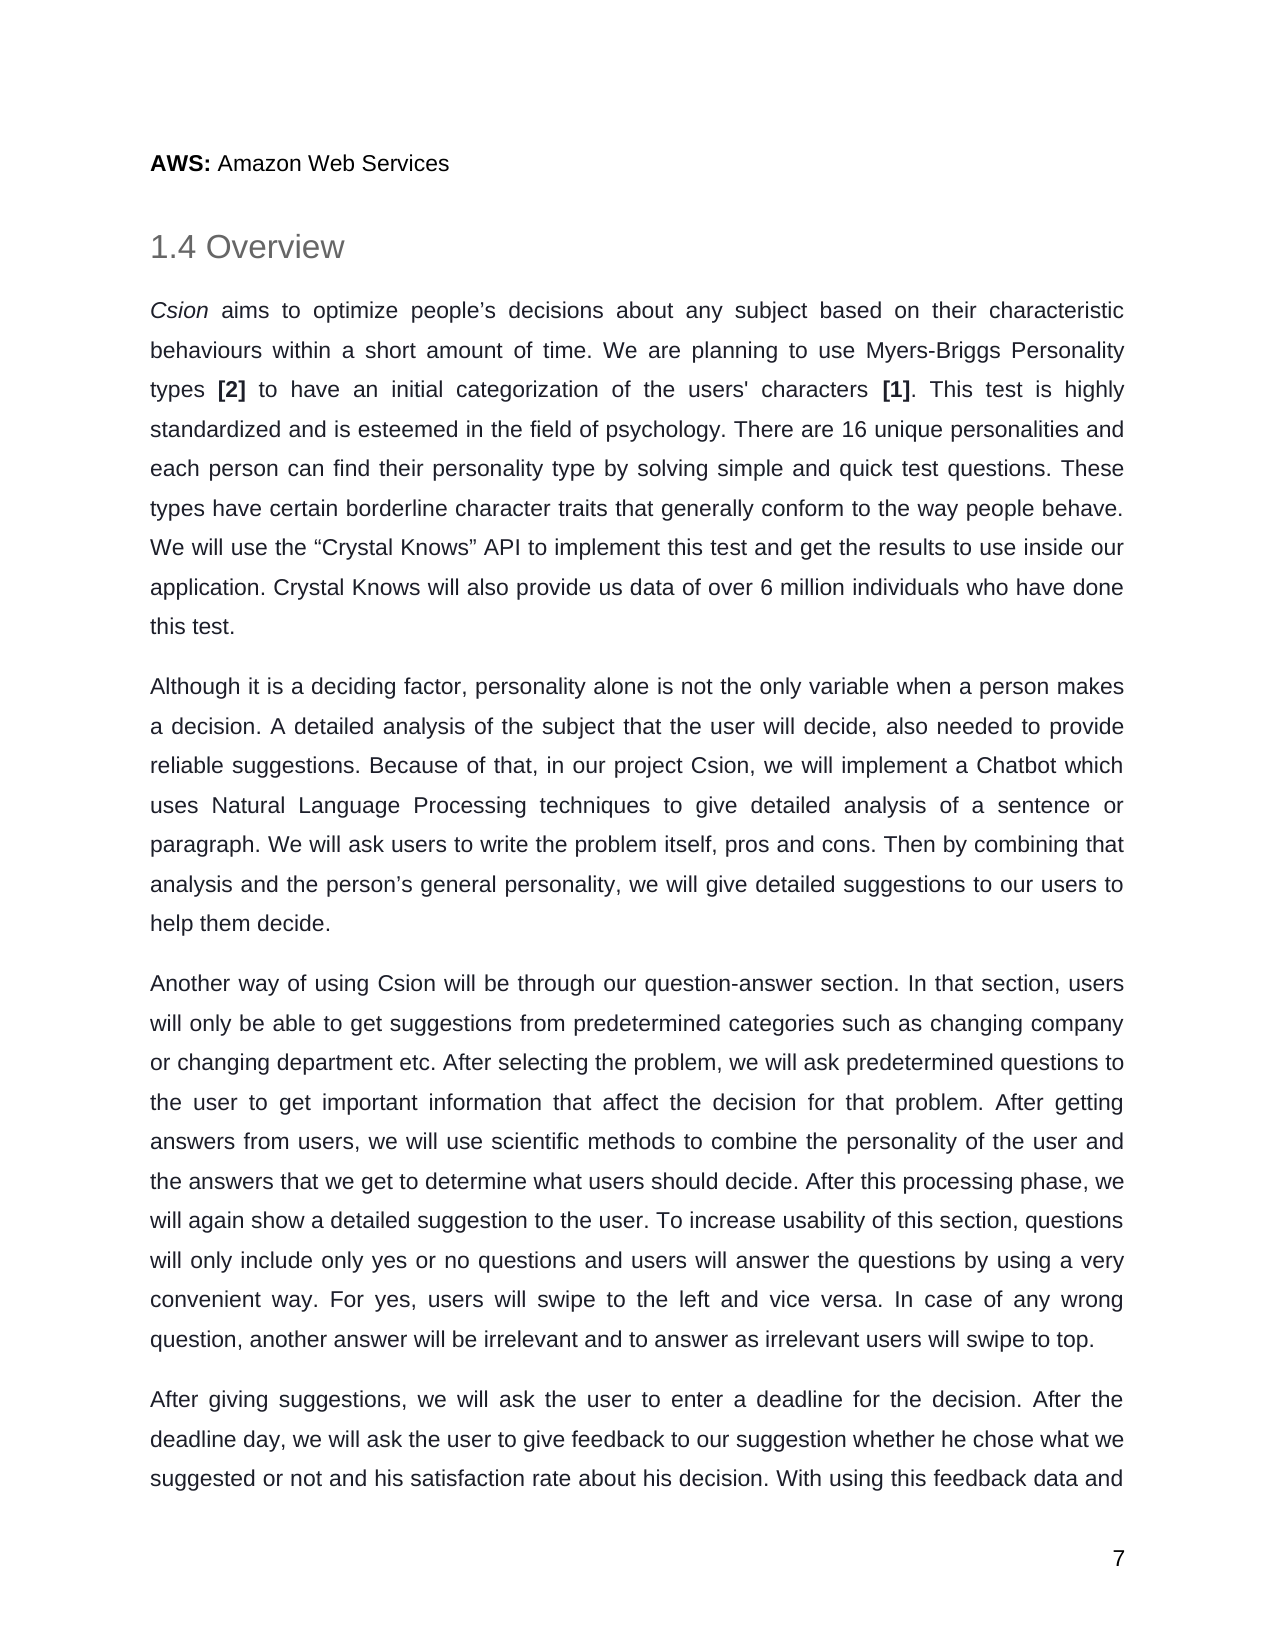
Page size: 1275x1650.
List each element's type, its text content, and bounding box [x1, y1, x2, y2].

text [150, 1386, 1125, 1491]
text AWS: Amazon Web Services [150, 150, 1125, 176]
text Although it is a deciding factor, personality alone is not the only variable when a person makes a decision. A detailed analysis of the subject that the user will decide, also needed to provide reliable suggestions. Because of that, in our project Csion, we will implement a Chatbot which uses Natural Language Processing techniques to give detailed analysis of a sentence or paragraph. We will ask users to write the problem itself, pros and cons. Then by combining that analysis and the person’s general personality, we will give detailed suggestions to our users to help them decide. [150, 673, 1125, 936]
subtitle 1.4 Overview [150, 227, 1125, 265]
text Csion aims to optimize people’s decisions about any subject based on their characteristic behaviours within a short amount of time. We are planning to use Myers-Briggs Personality types [2] to have an initial categorization of the users' characters [1]. This test is highly standardized and is esteemed in the field of psychology. There are 16 unique personalities and each person can find their personality type by solving simple and quick test questions. These types have certain borderline character traits that generally conform to the way people behave. We will use the “Crystal Knows” API to implement this test and get the results to use inside our application. Crystal Knows will also provide us data of over 6 million individuals who have done this test. [150, 297, 1125, 639]
text Another way of using Csion will be through our question-answer section. In that section, users will only be able to get suggestions from predetermined categories such as changing company or changing department etc. After selecting the problem, we will ask predetermined questions to the user to get important information that affect the decision for that problem. After getting answers from users, we will use scientific methods to combine the personality of the user and the answers that we get to determine what users should decide. After this processing phase, we will again show a detailed suggestion to the user. To increase usability of this section, questions will only include only yes or no questions and users will answer the questions by using a very convenient way. For yes, users will swipe to the left and vice versa. In case of any wrong question, another answer will be irrelevant and to answer as irrelevant users will swipe to top. [150, 970, 1125, 1352]
